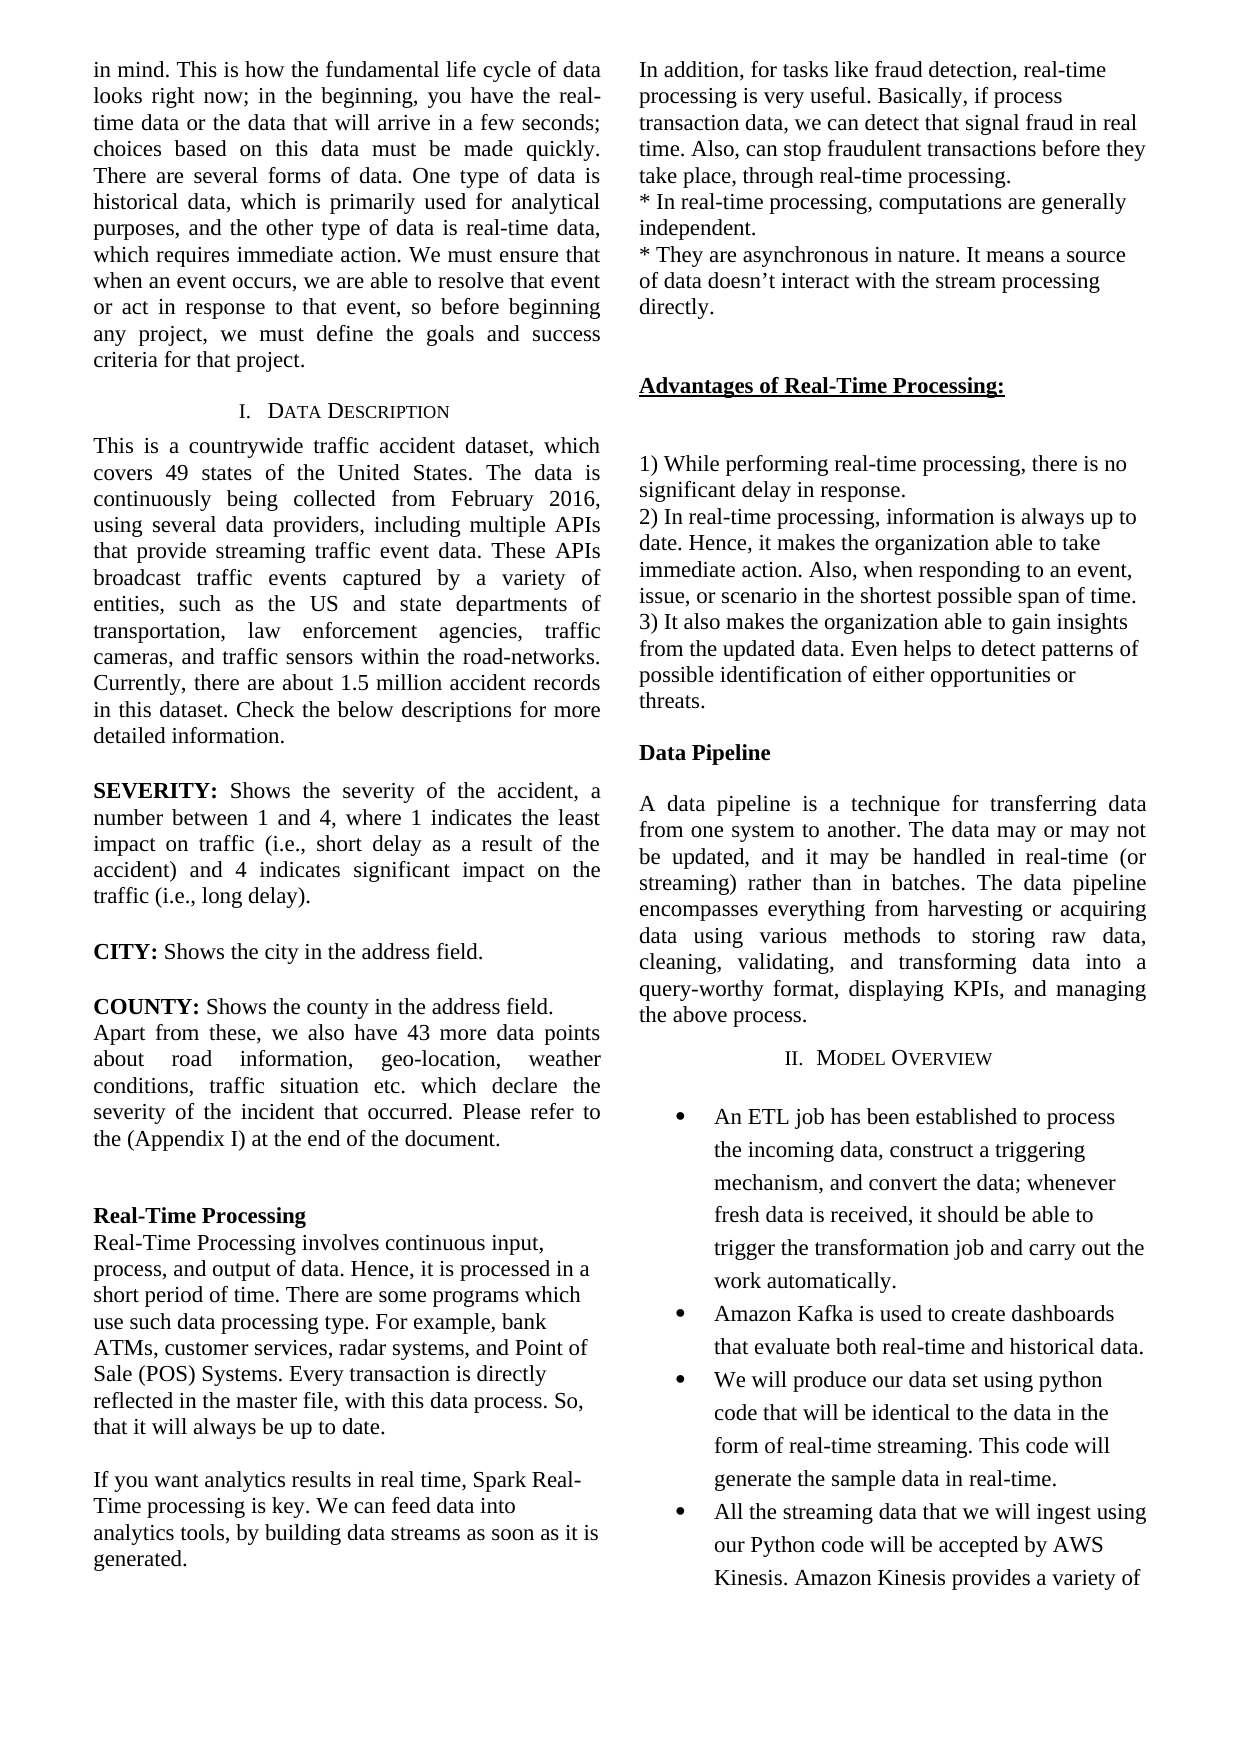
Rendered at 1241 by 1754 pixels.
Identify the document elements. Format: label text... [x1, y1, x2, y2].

text Apart from these, we also have 43 more data points about road information, geo-location, weather conditions, traffic situation etc. which declare the severity of the incident that occurred. Please refer to the (Appendix I) at the end of the document. [93, 1019, 601, 1151]
text Data Pipeline [639, 739, 1147, 765]
text Real-Time Processing Real-Time Processing involves continuous input, process, and output of data. Hence, it is processed in a short period of time. There are some programs which use such data processing type. For example, bank ATMs, customer services, radar systems, and Point of Sale (POS) Systems. Every transaction is directly reflected in the master file, with this data process. So, that it will always be up to date. If you want analytics results in real time, Spark Real-Time processing is key. We can feed data into analytics tools, by building data streams as soon as it is generated. In addition, for tasks like fraud detection, real-time processing is very useful. Basically, if process transaction data, we can detect that signal fraud in real time. Also, can stop fraudulent transactions before they take place, through real-time processing. * In real-time processing, computations are generally independent. * They are asynchronous in nature. It means a source of data doesn’t interact with the stream processing directly. Advantages of Real-Time Processing: [639, 56, 1147, 399]
list Amazon Kafka is used to create dashboards that evaluate both real-time and historical data. [676, 1300, 1147, 1359]
subtitle Model Overview [639, 1044, 1147, 1070]
text SEVERITY: Shows the severity of the accident, a number between 1 and 4, where 1 indicates the least impact on traffic (i.e., short delay as a result of the accident) and 4 indicates significant impact on the traffic (i.e., long delay). [93, 777, 601, 909]
text A data pipeline is a technique for transferring data from one system to another. The data may or may not be updated, and it may be handled in real-time (or streaming) rather than in batches. The data pipeline encompasses everything from harvesting or acquiring data using various methods to storing raw data, cleaning, validating, and transforming data into a query-worthy format, displaying KPIs, and managing the above process. [639, 790, 1147, 1027]
subtitle Data Description [93, 397, 601, 424]
list We will produce our data set using python code that will be identical to the data in the form of real-time streaming. This code will generate the sample data in real-time. [676, 1366, 1147, 1491]
text COUNTY: Shows the county in the address field. [93, 993, 601, 1019]
text This is a countrywide traffic accident dataset, which covers 49 states of the United States. The data is continuously being collected from February 2016, using several data providers, including multiple APIs that provide streaming traffic event data. These APIs broadcast traffic events captured by a variety of entities, such as the US and state departments of transportation, law enforcement agencies, traffic cameras, and traffic sensors within the road-networks. Currently, there are about 1.5 million accident records in this dataset. Check the below descriptions for more detailed information. [93, 432, 601, 748]
text 1) While performing real-time processing, there is no significant delay in response. 2) In real-time processing, information is always up to date. Hence, it makes the organization able to take immediate action. Also, when responding to an event, issue, or scenario in the shortest possible span of time. 3) It also makes the organization able to gain insights from the updated data. Even helps to detect patterns of possible identification of either opportunities or threats. [639, 424, 1147, 714]
list An ETL job has been established to process the incoming data, construct a triggering mechanism, and convert the data; whenever fresh data is received, it should be able to trigger the transformation job and carry out the work automatically. [676, 1103, 1147, 1294]
text Real-Time Processing Real-Time Processing involves continuous input, process, and output of data. Hence, it is processed in a short period of time. There are some programs which use such data processing type. For example, bank ATMs, customer services, radar systems, and Point of Sale (POS) Systems. Every transaction is directly reflected in the master file, with this data process. So, that it will always be up to date. If you want analytics results in real time, Spark Real-Time processing is key. We can feed data into analytics tools, by building data streams as soon as it is generated. In addition, for tasks like fraud detection, real-time processing is very useful. Basically, if process transaction data, we can detect that signal fraud in real time. Also, can stop fraudulent transactions before they take place, through real-time processing. * In real-time processing, computations are generally independent. * They are asynchronous in nature. It means a source of data doesn’t interact with the stream processing directly. Advantages of Real-Time Processing: [93, 1202, 601, 1598]
text CITY: Shows the city in the address field. [93, 938, 601, 964]
